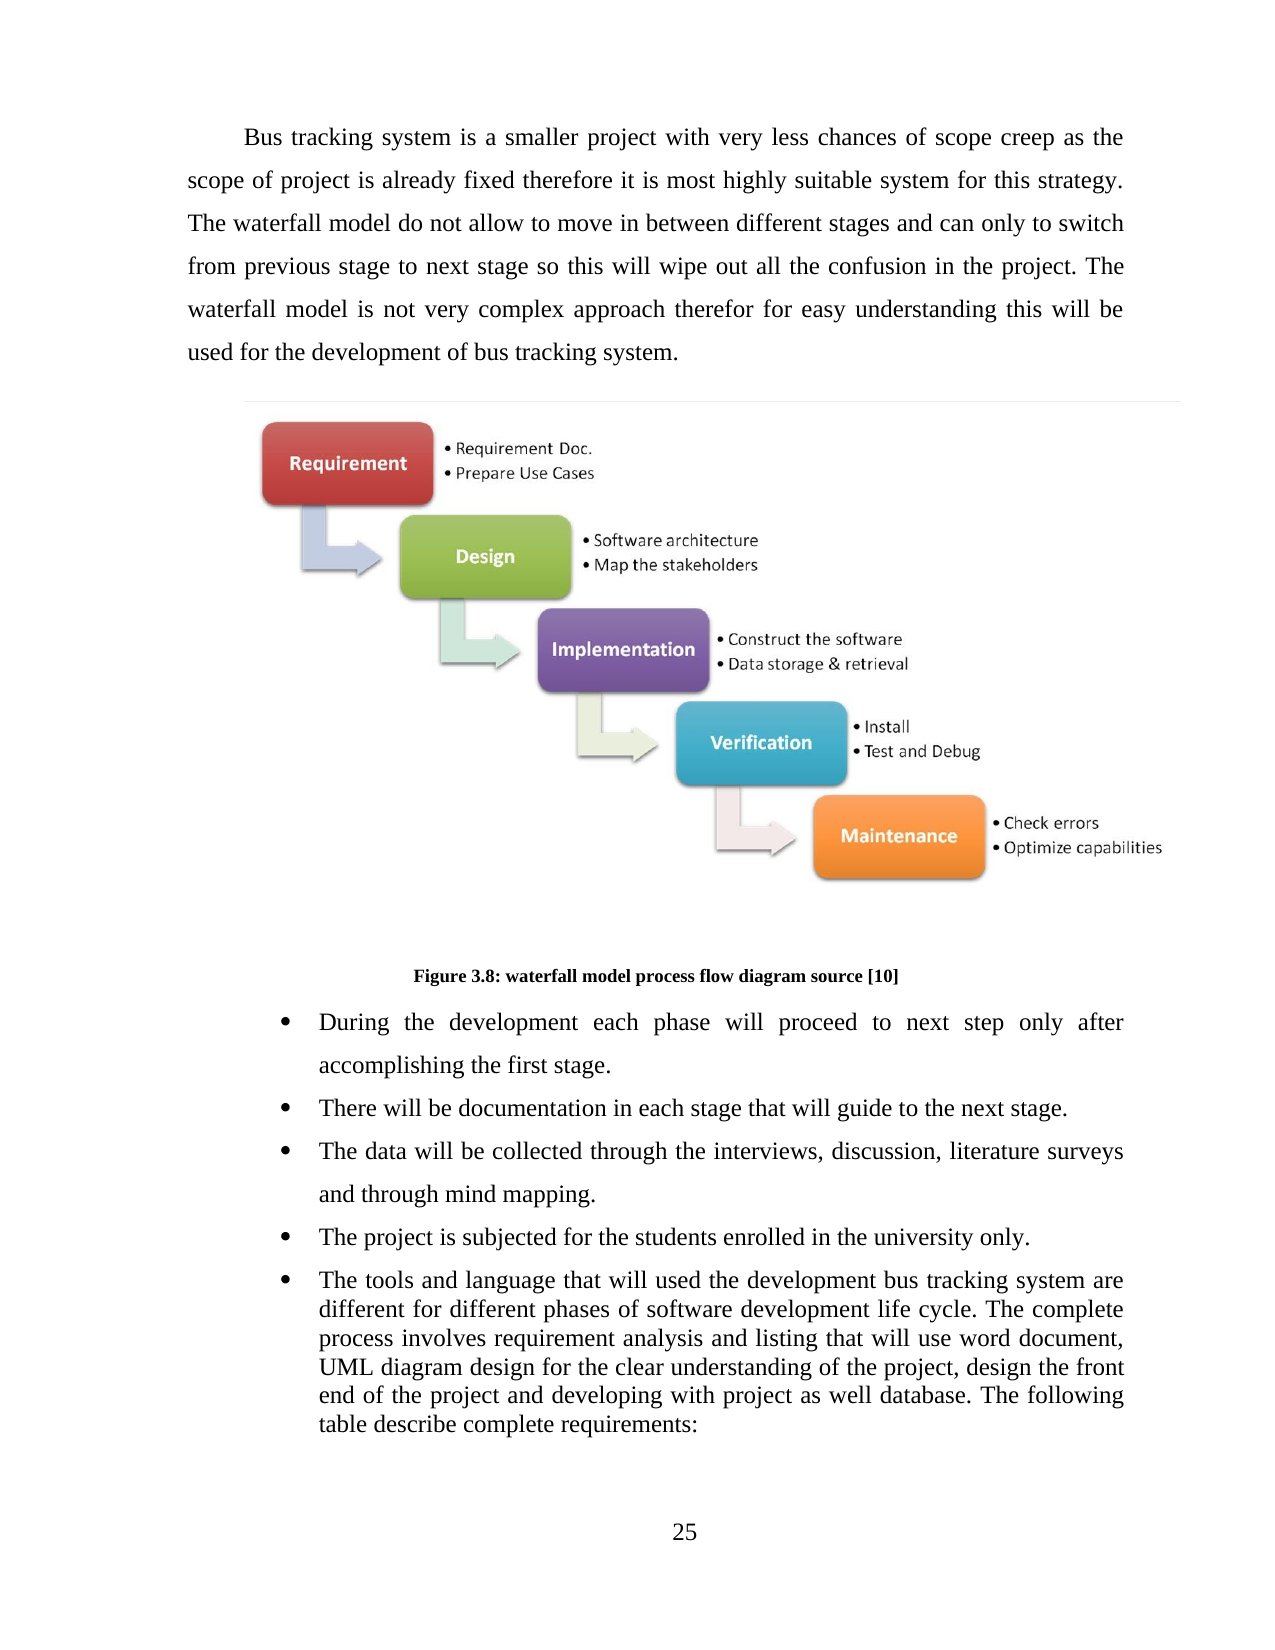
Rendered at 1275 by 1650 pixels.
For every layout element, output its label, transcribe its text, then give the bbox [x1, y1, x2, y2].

list During the development each phase will proceed to next step only after accomplishing the first stage. [281, 1007, 1125, 1079]
picture [243, 401, 1181, 930]
list The tools and language that will used the development bus tracking system are different for different phases of software development life cycle. The complete process involves requirement analysis and listing that will use word document, UML diagram design for the clear understanding of the project, design the front end of the project and developing with project as well database. The following table describe complete requirements: [281, 1266, 1125, 1438]
text Bus tracking system is a smaller project with very less chances of scope creep as the scope of project is already fixed therefore it is most highly suitable system for this strategy. The waterfall model do not allow to move in between different stages and can only to switch from previous stage to next stage so this will wipe out all the confusion in the project. The waterfall model is not very complex approach therefor for easy understanding this will be used for the development of bus tracking system. [187, 122, 1125, 366]
list The project is subjected for the students enrolled in the university only. [281, 1222, 1125, 1251]
list The data will be collected through the interviews, discussion, literature surveys and through mind mapping. [281, 1136, 1125, 1208]
list There will be documentation in each stage that will guide to the next stage. [281, 1093, 1125, 1122]
